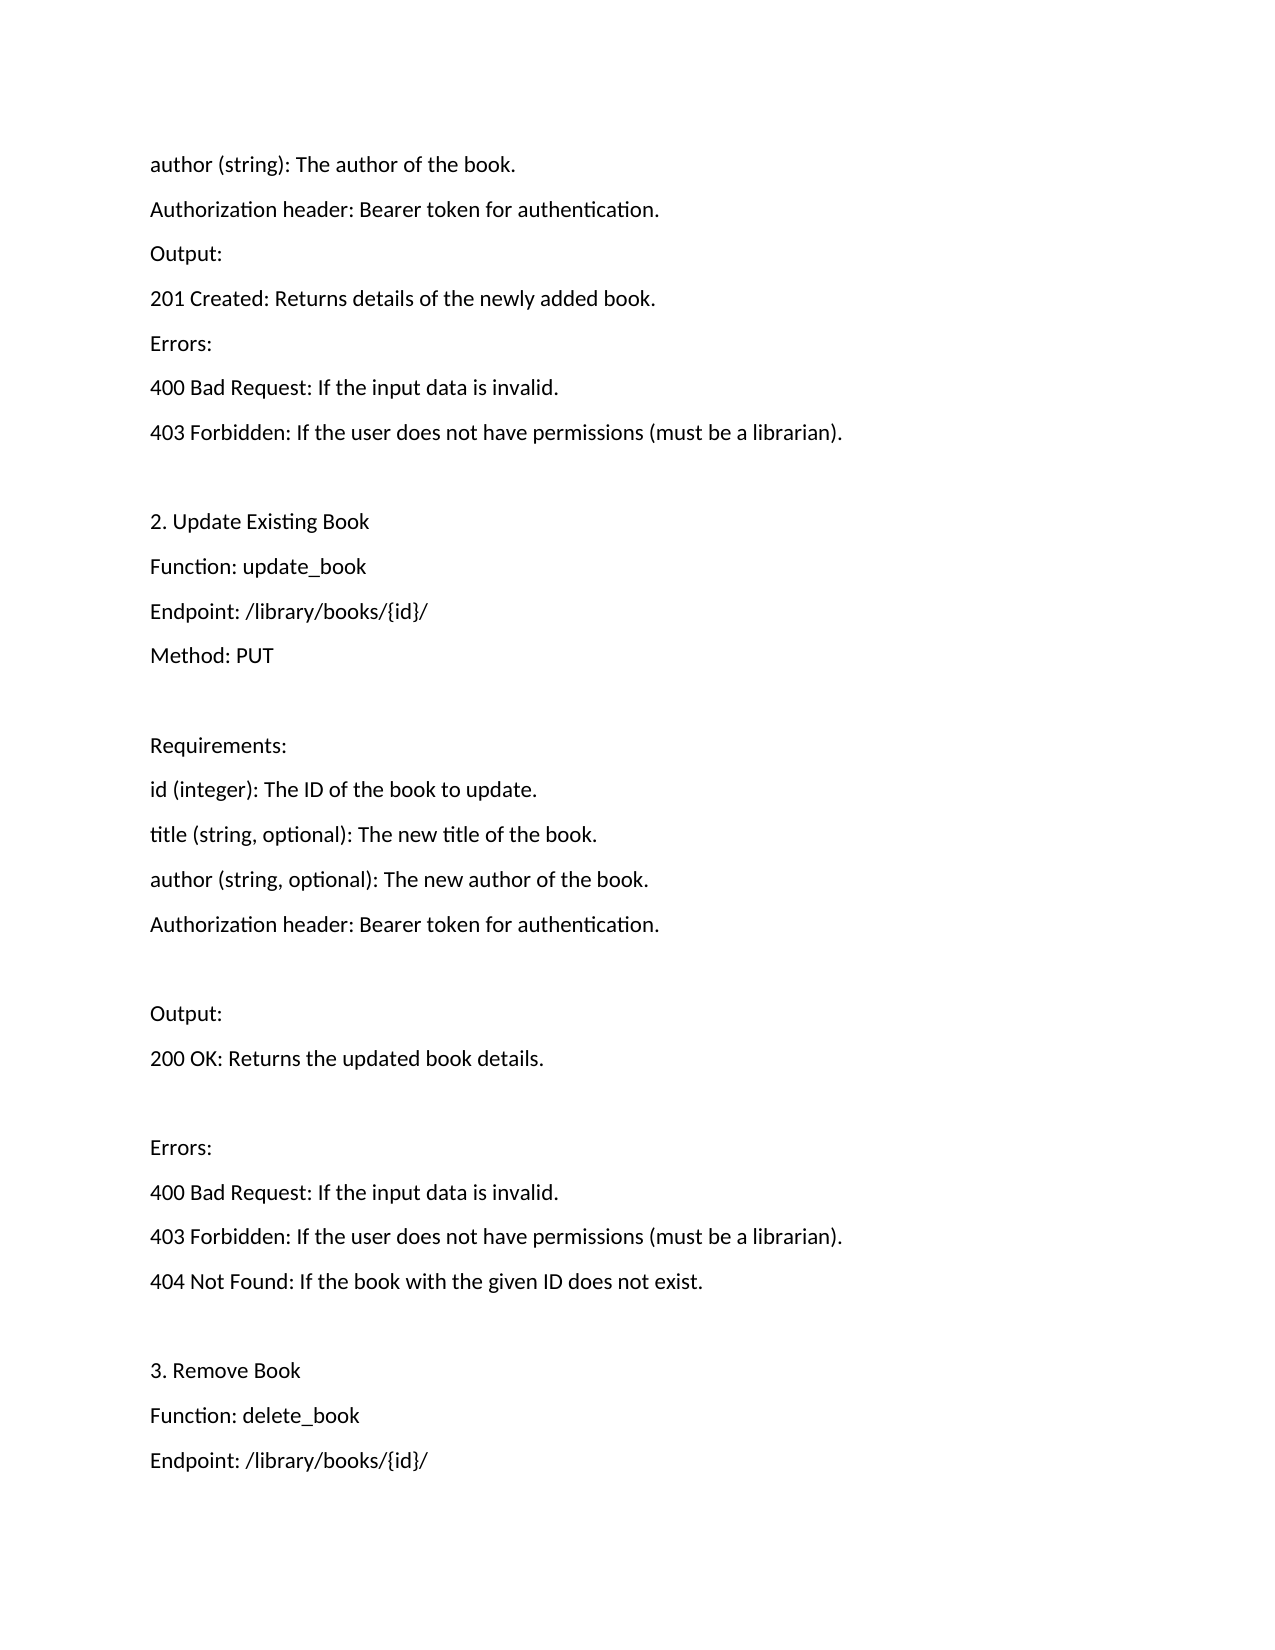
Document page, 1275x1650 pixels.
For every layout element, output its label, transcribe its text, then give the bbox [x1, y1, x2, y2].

text author (string): The author of the book. [150, 150, 1125, 178]
text 2. Update Existing Book [150, 507, 1125, 536]
text 3. Remove Book [150, 1357, 1125, 1384]
text id (integer): The ID of the book to update. [150, 776, 1125, 804]
text Function: delete_book [150, 1401, 1125, 1429]
text 201 Created: Returns details of the newly added book. [150, 284, 1125, 312]
text 403 Forbidden: If the user does not have permissions (must be a librarian). [150, 418, 1125, 446]
text 400 Bad Request: If the input data is invalid. [150, 373, 1125, 401]
text 200 OK: Returns the updated book details. [150, 1044, 1125, 1072]
text title (string, optional): The new title of the book. [150, 820, 1125, 848]
text Output: [150, 239, 1125, 267]
text Authorization header: Bearer token for authentication. [150, 195, 1125, 223]
text Endpoint: /library/books/{id}/ [150, 1446, 1125, 1474]
text Endpoint: /library/books/{id}/ [150, 597, 1125, 625]
text 400 Bad Request: If the input data is invalid. [150, 1178, 1125, 1206]
text 404 Not Found: If the book with the given ID does not exist. [150, 1267, 1125, 1295]
text Authorization header: Bearer token for authentication. [150, 910, 1125, 938]
text Output: [150, 999, 1125, 1027]
text 403 Forbidden: If the user does not have permissions (must be a librarian). [150, 1222, 1125, 1251]
text author (string, optional): The new author of the book. [150, 865, 1125, 893]
text Requirements: [150, 731, 1125, 759]
text Errors: [150, 329, 1125, 357]
text Function: update_book [150, 552, 1125, 580]
text Errors: [150, 1133, 1125, 1161]
text Method: PUT [150, 642, 1125, 669]
